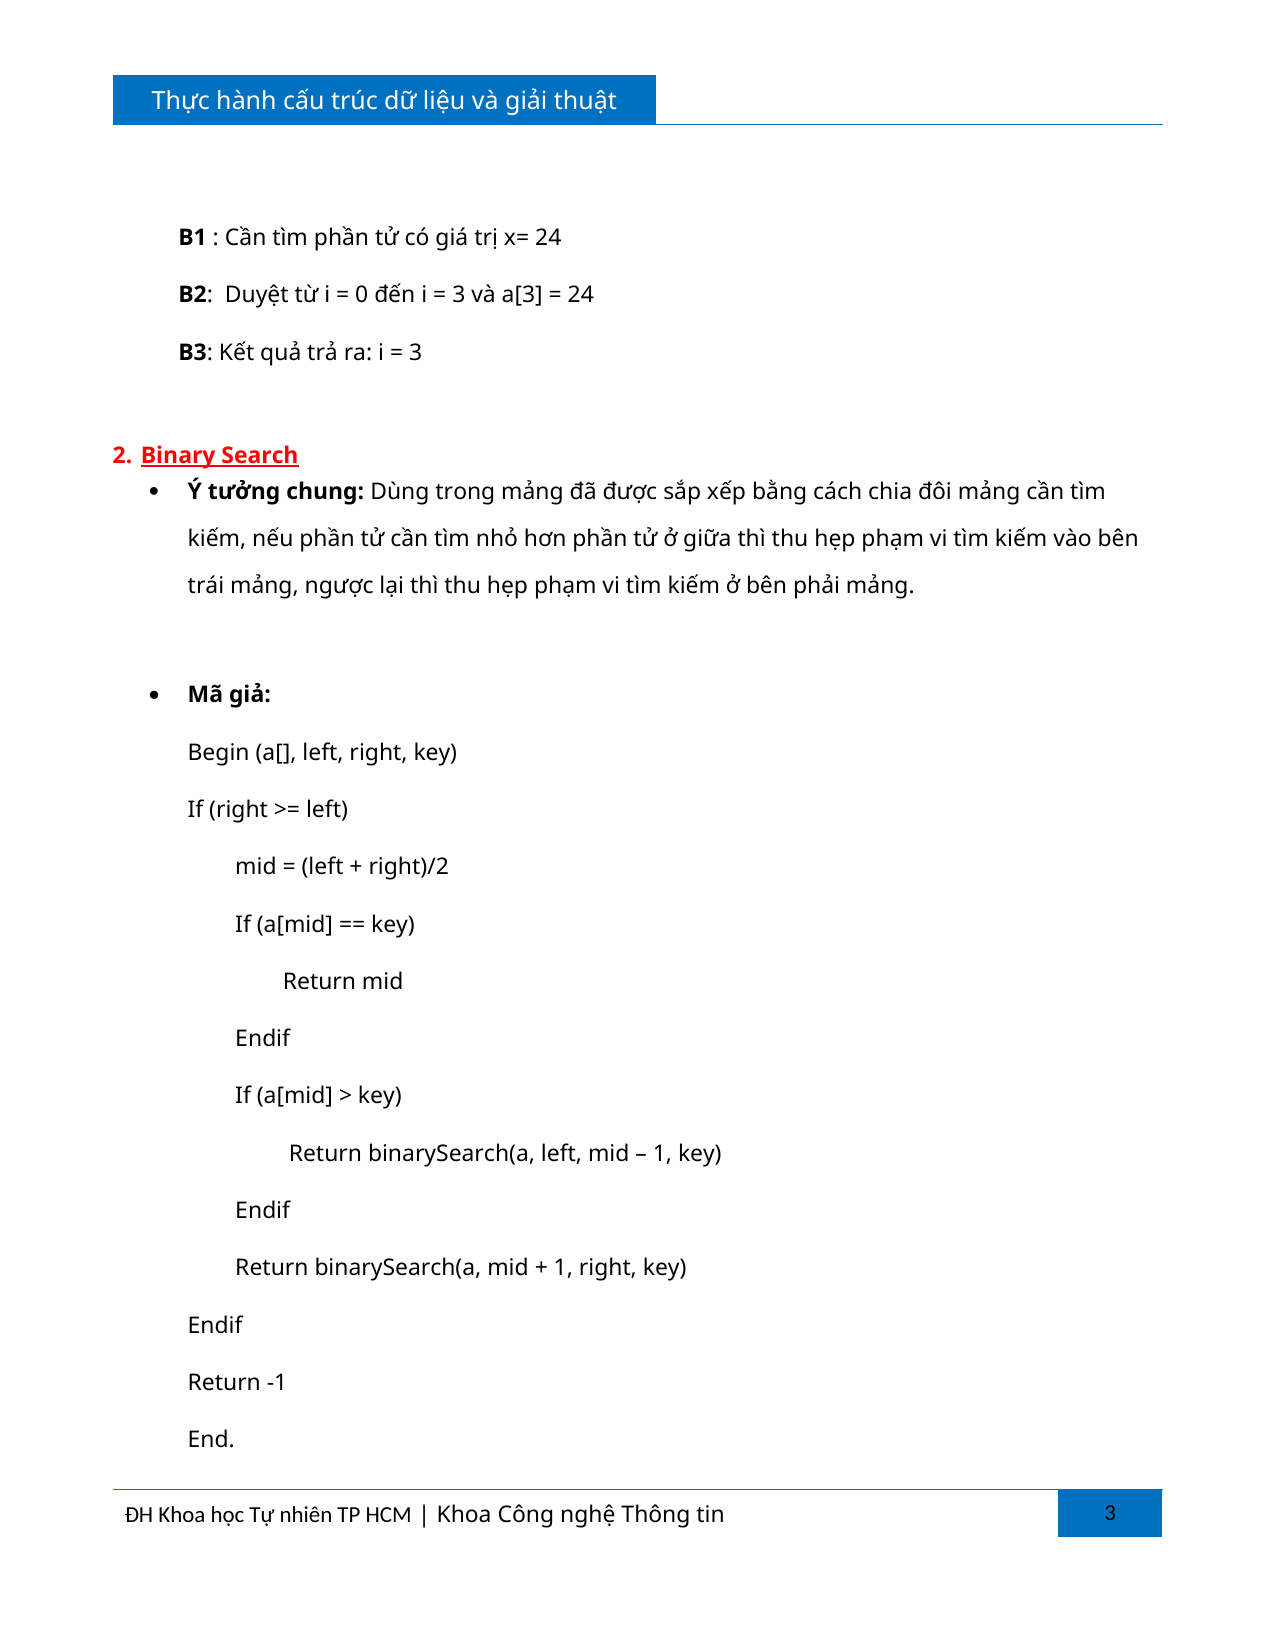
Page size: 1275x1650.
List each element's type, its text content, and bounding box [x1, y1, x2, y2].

text Endif [112, 1022, 1162, 1053]
text Endif [112, 1309, 1162, 1340]
text If (a[mid] > key) [112, 1079, 1162, 1111]
text If (right >= left) [112, 793, 1162, 824]
text Endif [112, 1194, 1162, 1225]
text End. [112, 1423, 1162, 1454]
text mid = (left + right)/2 [112, 850, 1162, 882]
text B2: Duyệt từ i = 0 đến i = 3 và a[3] = 24 [112, 278, 1162, 309]
list Binary Search [112, 439, 1162, 470]
text Return binarySearch(a, mid + 1, right, key) [112, 1251, 1162, 1283]
text B3: Kết quả trả ra: i = 3 [112, 335, 1162, 367]
text B1 : Cần tìm phần tử có giá trị x= 24 [112, 221, 1162, 252]
list Ý tưởng chung: Dùng trong mảng đã được sắp xếp bằng cách chia đôi mảng cần tìm kiếm, nếu phần tử cần tìm nhỏ hơn phần tử ở giữa thì thu hẹp phạm vi tìm kiếm vào bên trái mảng, ngược lại thì thu hẹp phạm vi tìm kiếm ở bên phải mảng. [150, 475, 1162, 600]
text Begin (a[], left, right, key) [112, 736, 1162, 767]
list Mã giả: [150, 678, 1162, 710]
text If (a[mid] == key) [112, 908, 1162, 939]
text Return binarySearch(a, left, mid – 1, key) [112, 1137, 1162, 1168]
text Return mid [112, 965, 1162, 996]
text Return -1 [112, 1366, 1162, 1397]
